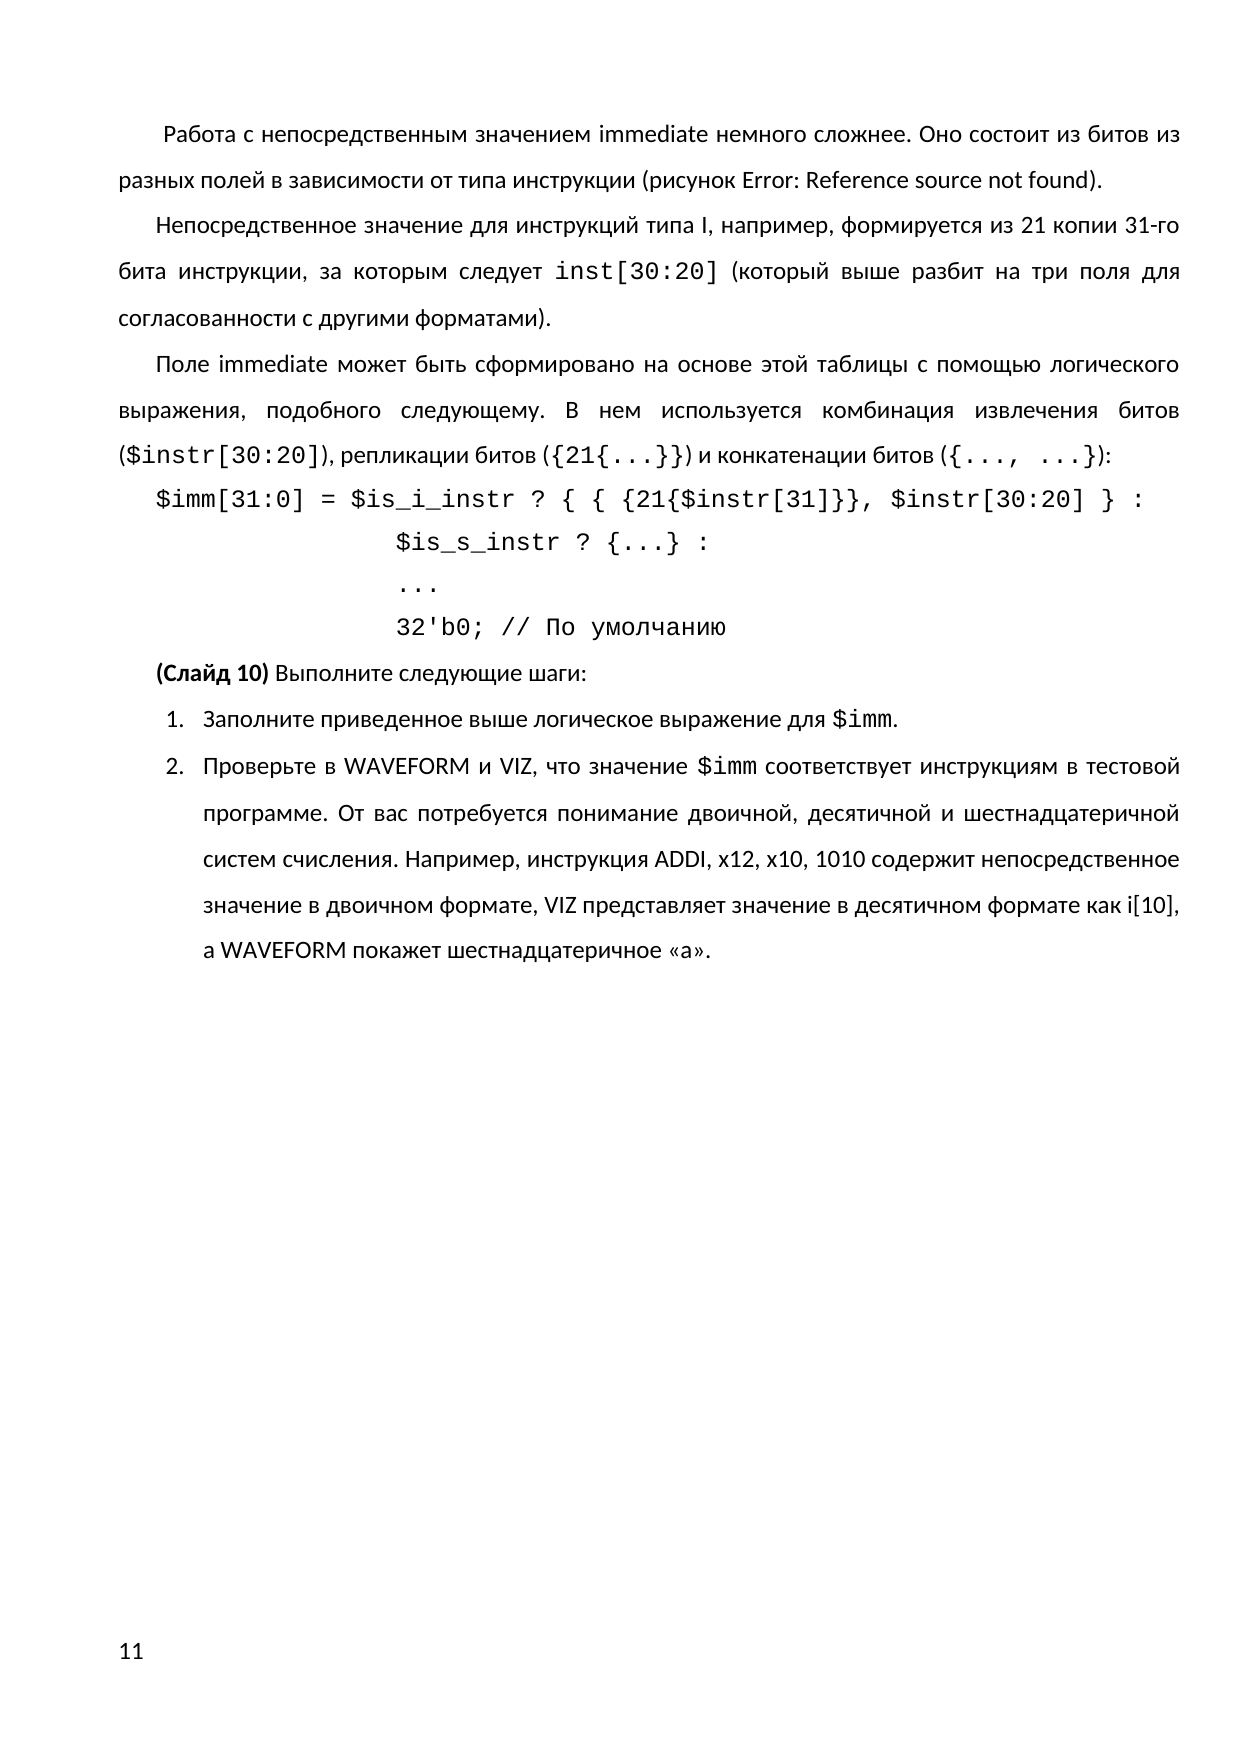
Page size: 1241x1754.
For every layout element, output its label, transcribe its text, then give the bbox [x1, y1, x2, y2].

text (Слайд 10) Выполните следующие шаги: [118, 657, 1181, 688]
list Проверьте в WAVEFORM и VIZ, что значение $imm соответствует инструкциям в тестовой программе. От вас потребуется понимание двоичной, десятичной и шестнадцатеричной систем счисления. Например, инструкция ADDI, x12, x10, 1010 содержит непосредственное значение в двоичном формате, VIZ представляет значение в десятичном формате как i[10], а WAVEFORM покажет шестнадцатеричное «a». [165, 750, 1181, 965]
text $imm[31:0] = $is_i_instr ? { { {21{$instr[31]}}, $instr[30:20] } : [118, 487, 1181, 515]
text $is_s_instr ? {...} : [118, 529, 1181, 558]
text 32'b0; // По умолчанию [118, 614, 1181, 643]
text ... [118, 572, 1181, 600]
list Заполните приведенное выше логическое выражение для $imm. [165, 703, 1181, 734]
text Поле immediate может быть сформировано на основе этой таблицы с помощью логического выражения, подобного следующему. В нем используется комбинация извлечения битов ($instr[30:20]), репликации битов ({21{...}}) и конкатенации битов ({..., ...}): [118, 348, 1181, 471]
text Непосредственное значение для инструкций типа I, например, формируется из 21 копии 31-го бита инструкции, за которым следует inst[30:20] (который выше разбит на три поля для согласованности с другими форматами). [118, 209, 1181, 333]
